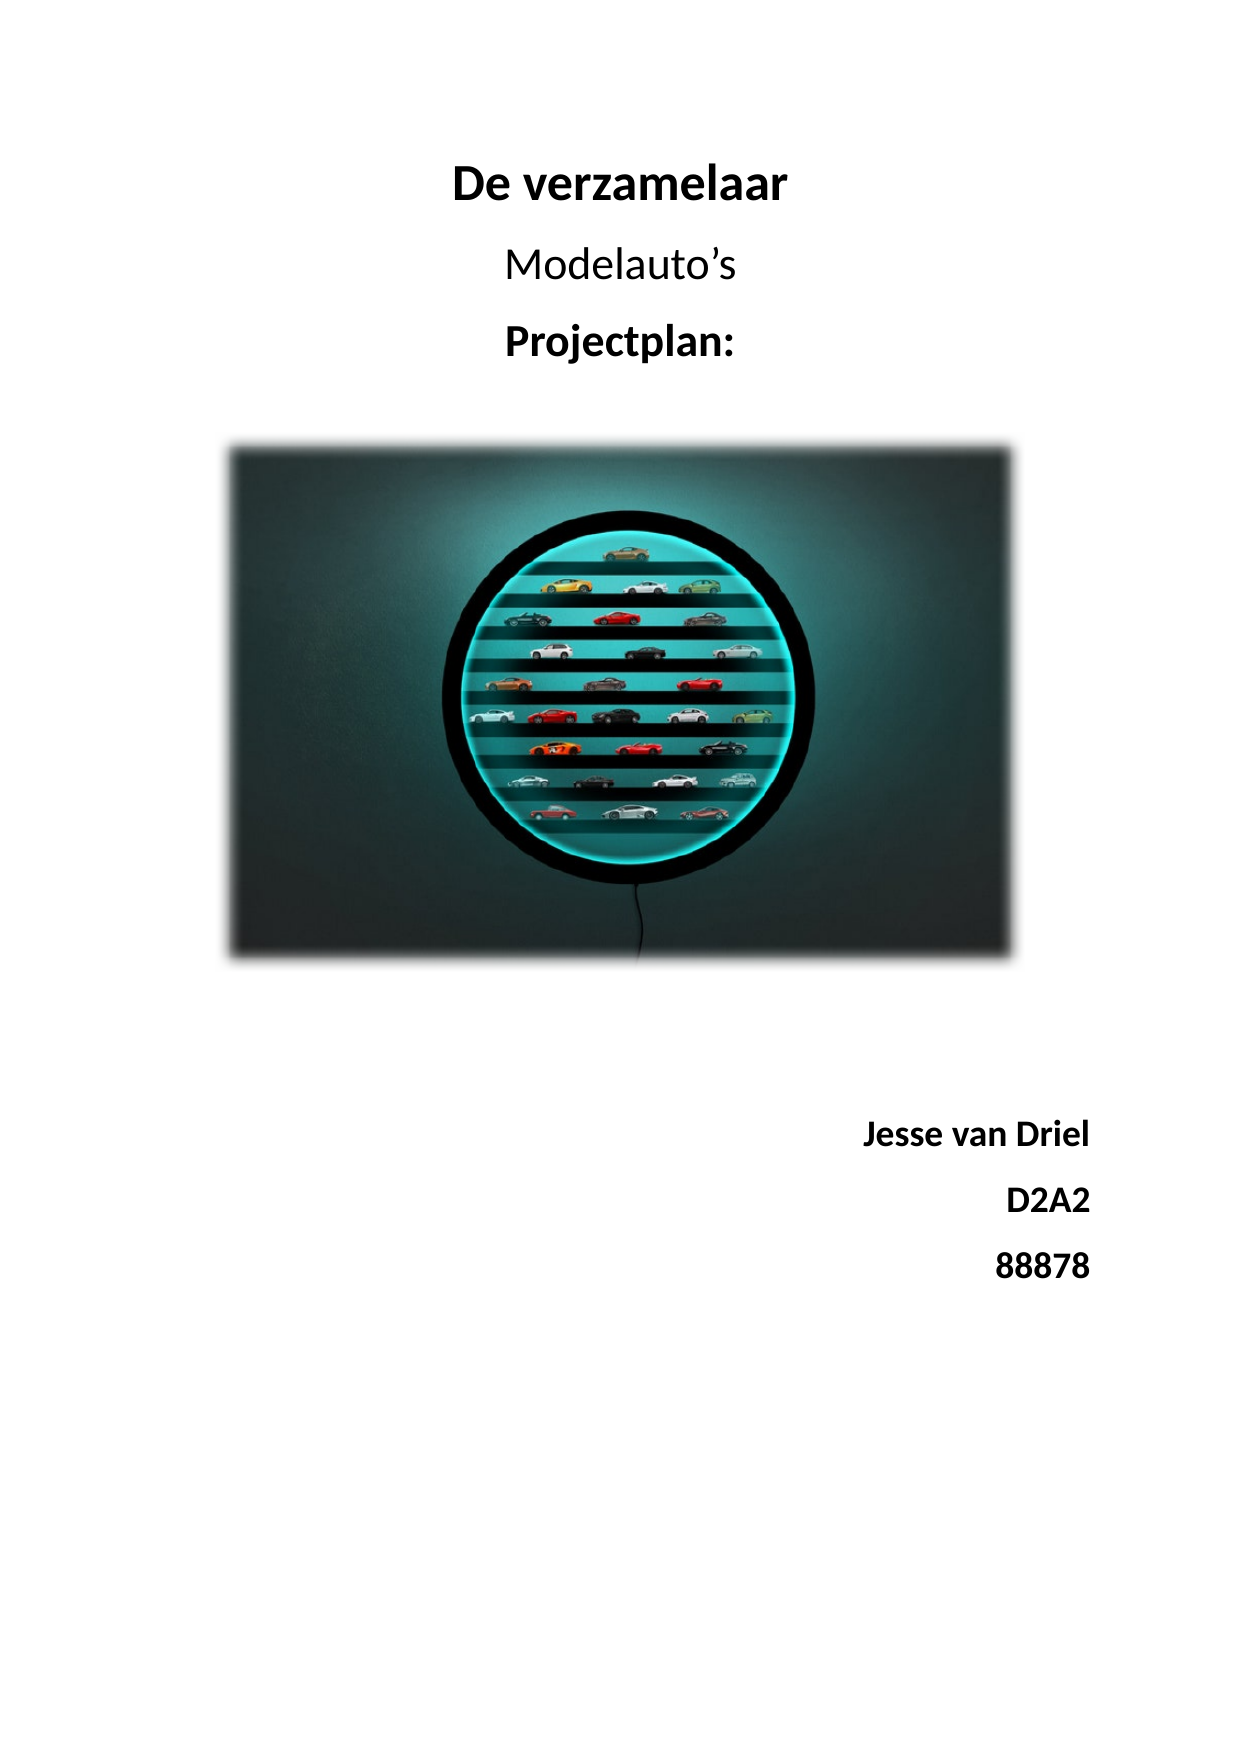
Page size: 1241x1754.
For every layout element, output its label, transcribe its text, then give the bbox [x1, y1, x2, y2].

text 88878 [150, 1242, 1090, 1288]
text D2A2 [150, 1176, 1090, 1222]
text De verzamelaar [150, 150, 1090, 213]
picture [238, 455, 1003, 950]
text Modelauto’s [150, 235, 1090, 291]
text Jesse van Driel [150, 1110, 1090, 1156]
text Projectplan: [150, 312, 1090, 368]
